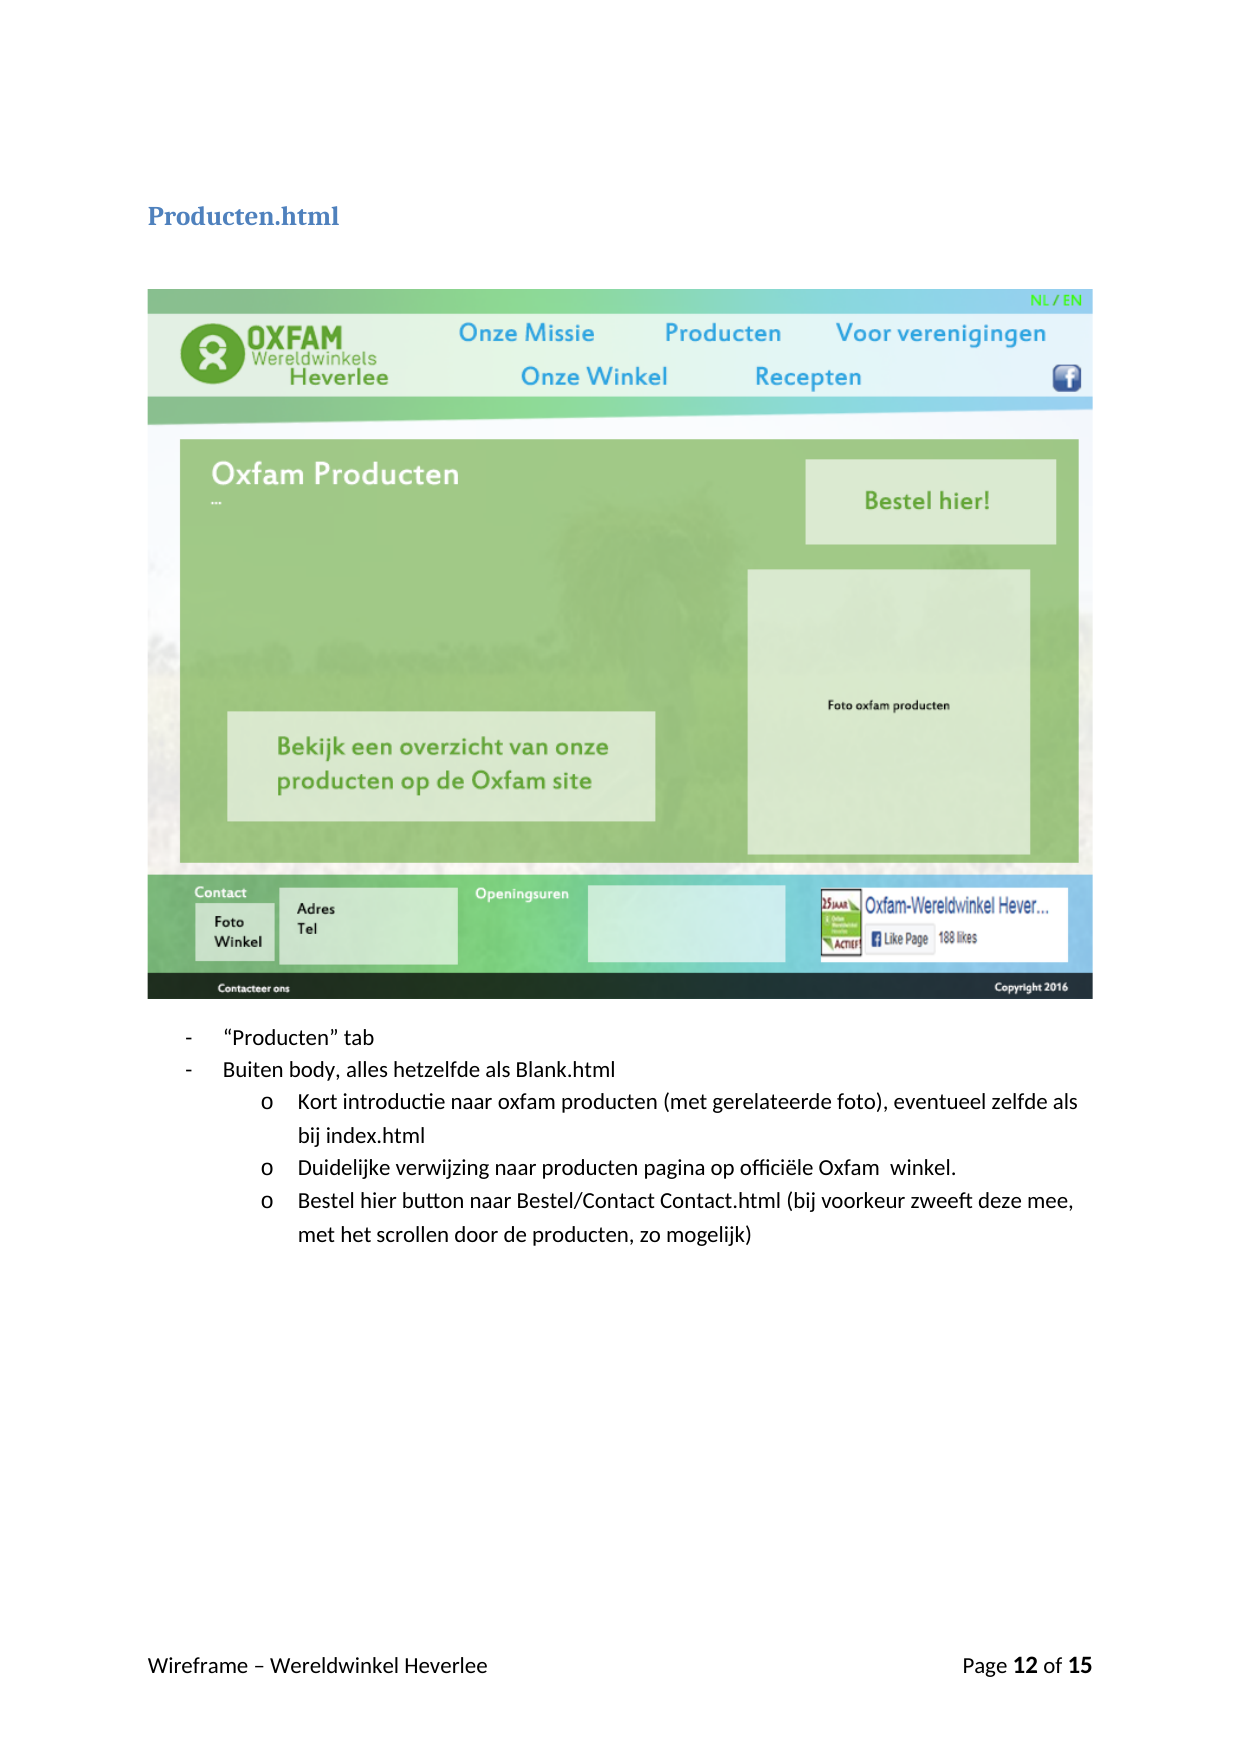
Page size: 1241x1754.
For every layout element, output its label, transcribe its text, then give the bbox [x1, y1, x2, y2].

list “Producten” tab [185, 1023, 1093, 1051]
list Duidelijke verwijzing naar producten pagina op officiële Oxfam winkel. [260, 1153, 1093, 1182]
list Buiten body, alles hetzelfde als Blank.html [185, 1055, 1093, 1083]
picture [147, 289, 1093, 999]
subtitle Producten.html [148, 201, 1093, 232]
list Kort introductie naar oxfam producten (met gerelateerde foto), eventueel zelfde als bij index.html [260, 1087, 1093, 1149]
list Bestel hier button naar Bestel/Contact Contact.html (bij voorkeur zweeft deze mee, met het scrollen door de producten, zo mogelijk) [260, 1187, 1093, 1248]
